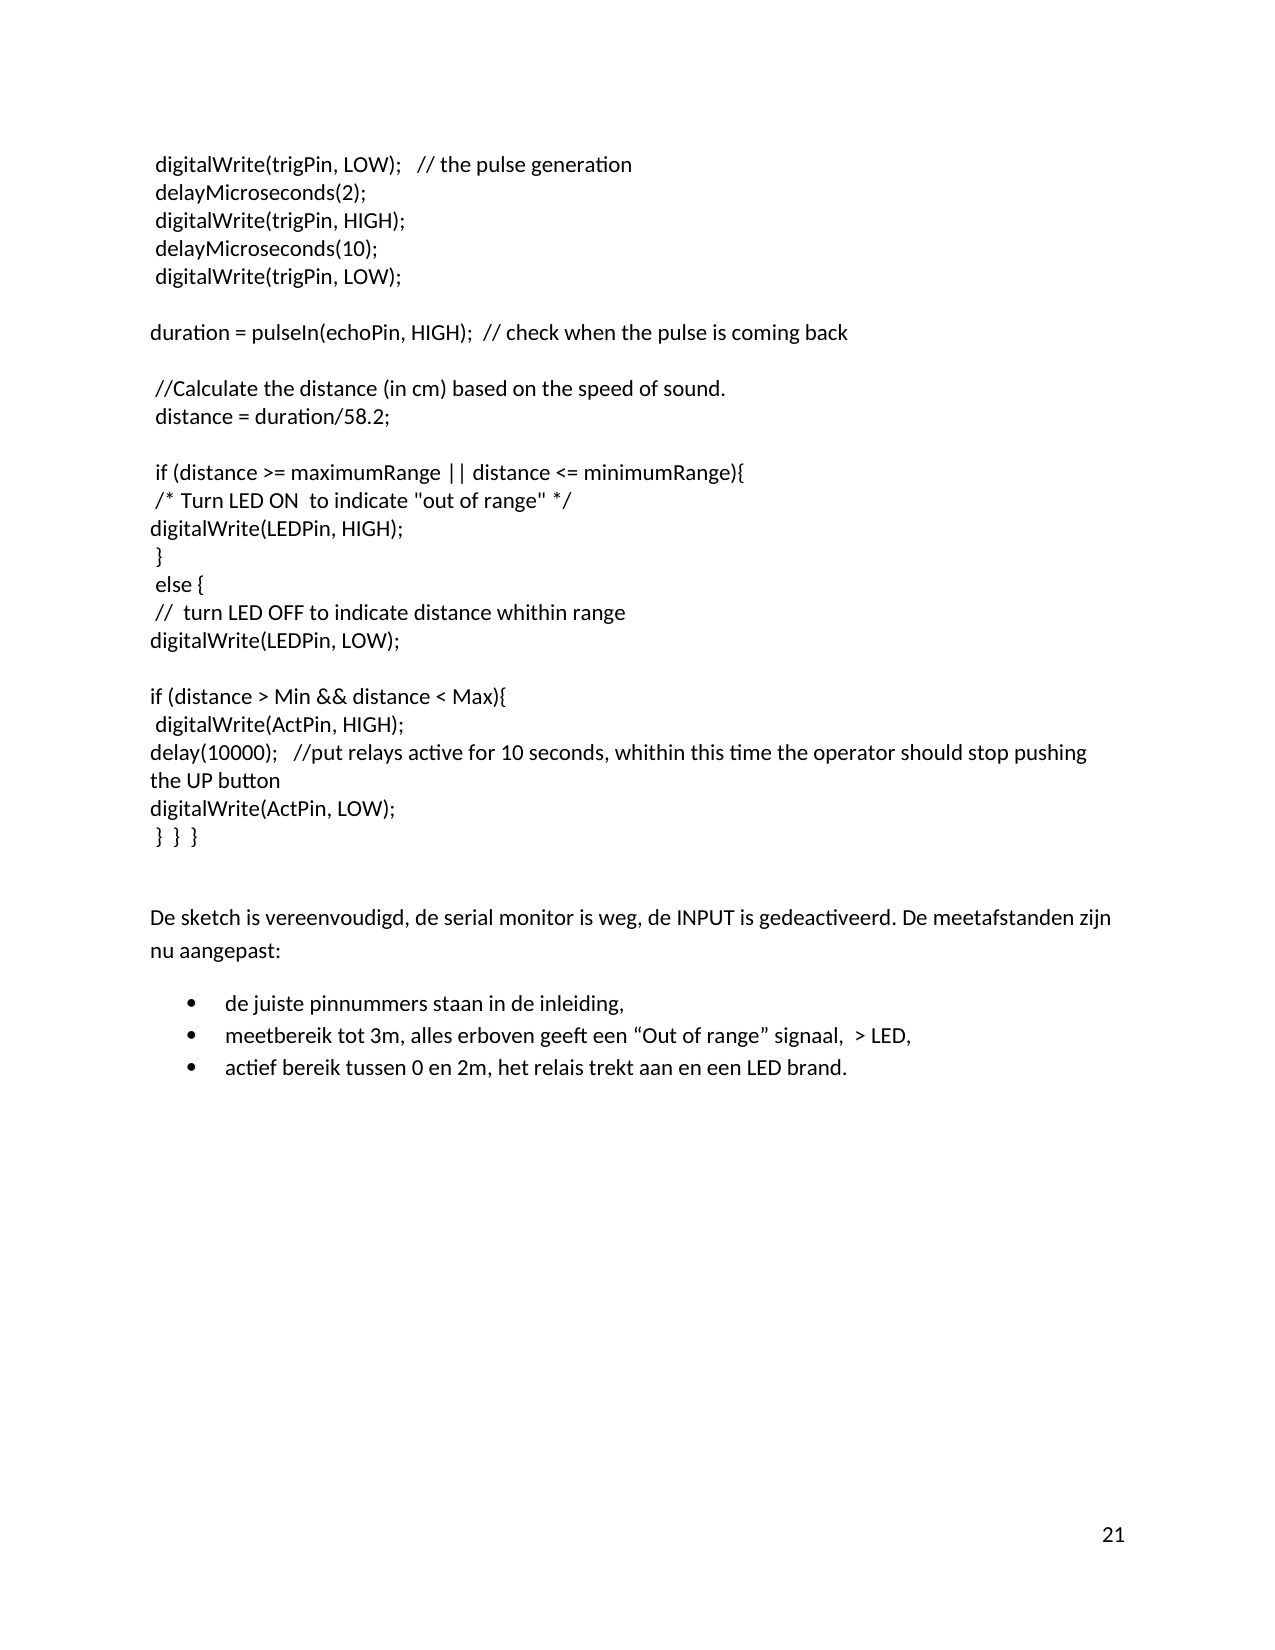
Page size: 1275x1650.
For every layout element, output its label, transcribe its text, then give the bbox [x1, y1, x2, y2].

text delayMicroseconds(10); [150, 234, 1125, 262]
text else { [150, 570, 1125, 598]
text digitalWrite(trigPin, LOW); // the pulse generation [150, 150, 1125, 178]
text //Calculate the distance (in cm) based on the speed of sound. [150, 374, 1125, 402]
text duration = pulseIn(echoPin, HIGH); // check when the pulse is coming back [150, 318, 1125, 346]
text digitalWrite(ActPin, LOW); [150, 794, 1125, 822]
text De sketch is vereenvoudigd, de serial monitor is weg, de INPUT is gedeactiveerd. De meetafstanden zijn nu aangepast: [150, 903, 1125, 964]
text digitalWrite(ActPin, HIGH); [150, 710, 1125, 738]
text distance = duration/58.2; [150, 402, 1125, 430]
text digitalWrite(LEDPin, LOW); [150, 626, 1125, 654]
text delay(10000); //put relays active for 10 seconds, whithin this time the operator should stop pushing the UP button [150, 738, 1125, 794]
text if (distance >= maximumRange || distance <= minimumRange){ [150, 458, 1125, 486]
text delayMicroseconds(2); [150, 178, 1125, 206]
text // turn LED OFF to indicate distance whithin range [150, 598, 1125, 626]
text } [150, 542, 1125, 570]
text digitalWrite(trigPin, HIGH); [150, 206, 1125, 234]
list actief bereik tussen 0 en 2m, het relais trekt aan en een LED brand. [187, 1053, 1125, 1081]
text digitalWrite(LEDPin, HIGH); [150, 514, 1125, 542]
text if (distance > Min && distance < Max){ [150, 682, 1125, 710]
list meetbereik tot 3m, alles erboven geeft een “Out of range” signaal, > LED, [187, 1021, 1125, 1049]
list de juiste pinnummers staan in de inleiding, [187, 989, 1125, 1017]
text digitalWrite(trigPin, LOW); [150, 262, 1125, 290]
text } } } [150, 822, 1125, 851]
text /* Turn LED ON to indicate "out of range" */ [150, 486, 1125, 514]
